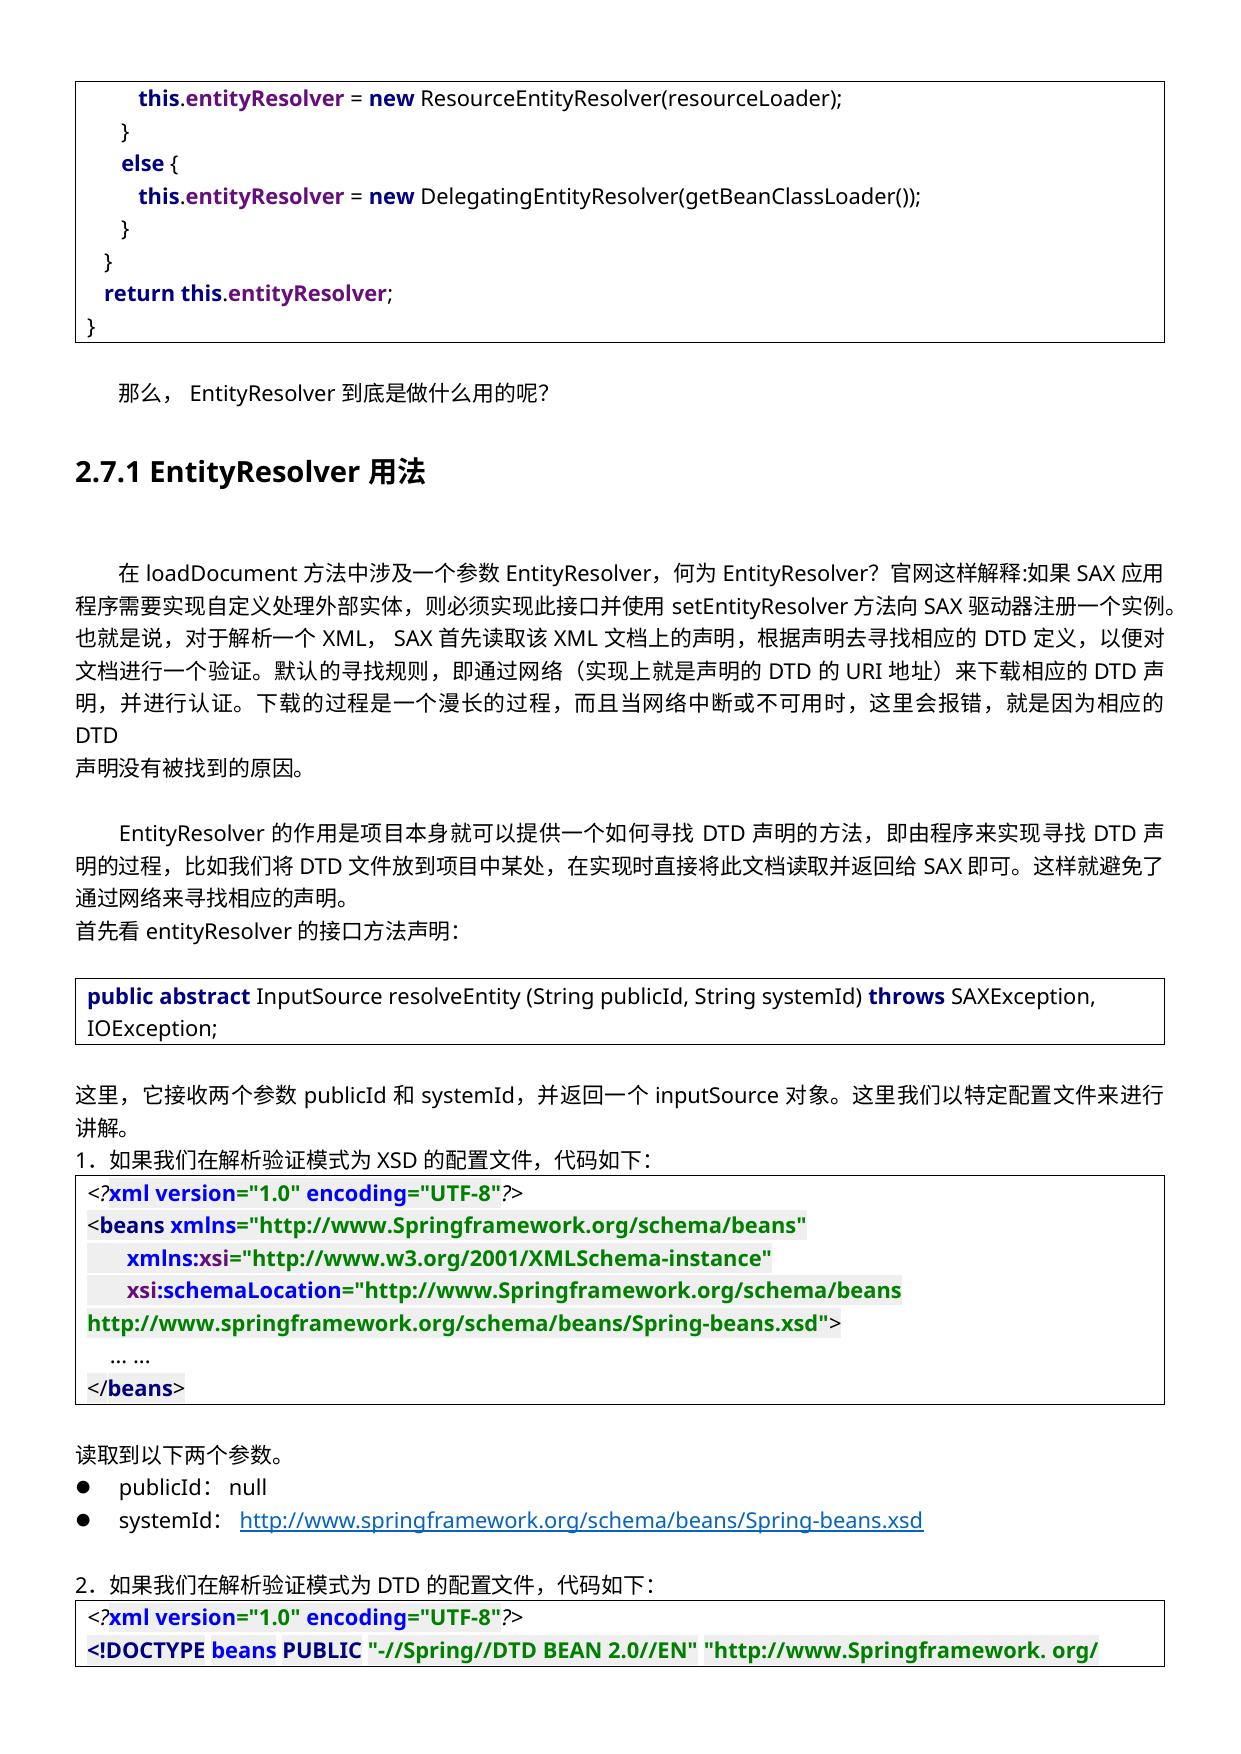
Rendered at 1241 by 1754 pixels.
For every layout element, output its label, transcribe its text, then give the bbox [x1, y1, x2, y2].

text 声明没有被找到的原因。 [75, 751, 1165, 783]
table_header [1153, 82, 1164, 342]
text 首先看 entityResolver 的接口方法声明： [75, 913, 1165, 946]
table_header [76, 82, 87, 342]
text 2．如果我们在解析验证模式为 DTD 的配置文件，代码如下： [75, 1567, 1165, 1600]
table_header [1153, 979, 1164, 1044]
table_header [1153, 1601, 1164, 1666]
text 在 loadDocument 方法中涉及一个参数 EntityResolver，何为 EntityResolver？官网这样解释:如果 SAX 应用程序需要实现自定义处理外部实体，则必须实现此接口并使用 setEntityResolver方法向 SAX 驱动器注册一个实例。也就是说，对于解析一个 XML， SAX 首先读取该 XML 文档上的声明，根据声明去寻找相应的 DTD 定义，以便对文档进行一个验证。默认的寻找规则，即通过网络（实现上就是声明的 DTD 的 URI 地址）来下载相应的 DTD 声明，并进行认证。下载的过程是一个漫长的过程，而且当网络中断或不可用时，这里会报错，就是因为相应的 DTD [75, 556, 1165, 751]
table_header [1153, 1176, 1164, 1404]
text EntityResolver 的作用是项目本身就可以提供一个如何寻找 DTD 声明的方法，即由程序来实现寻找 DTD 声明的过程，比如我们将 DTD 文件放到项目中某处，在实现时直接将此文档读取并返回给 SAX 即可。这样就避免了通过网络来寻找相应的声明。 [75, 816, 1165, 913]
text 1．如果我们在解析验证模式为 XSD 的配置文件，代码如下： [75, 1143, 1165, 1175]
text 那么， EntityResolver 到底是做什么用的呢？ [75, 375, 1165, 408]
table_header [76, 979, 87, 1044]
list systemId： http://www.springframework.org/schema/beans/Spring-beans.xsd [75, 1502, 1165, 1535]
text 读取到以下两个参数。 [75, 1437, 1165, 1470]
list publicId： null [75, 1470, 1165, 1502]
subtitle 2.7.1 EntityResolver 用法 [75, 437, 1165, 502]
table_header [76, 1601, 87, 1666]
text 这里，它接收两个参数 publicId 和 systemId，并返回一个 inputSource 对象。这里我们以特定配置文件来进行讲解。 [75, 1078, 1165, 1143]
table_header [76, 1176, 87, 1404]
